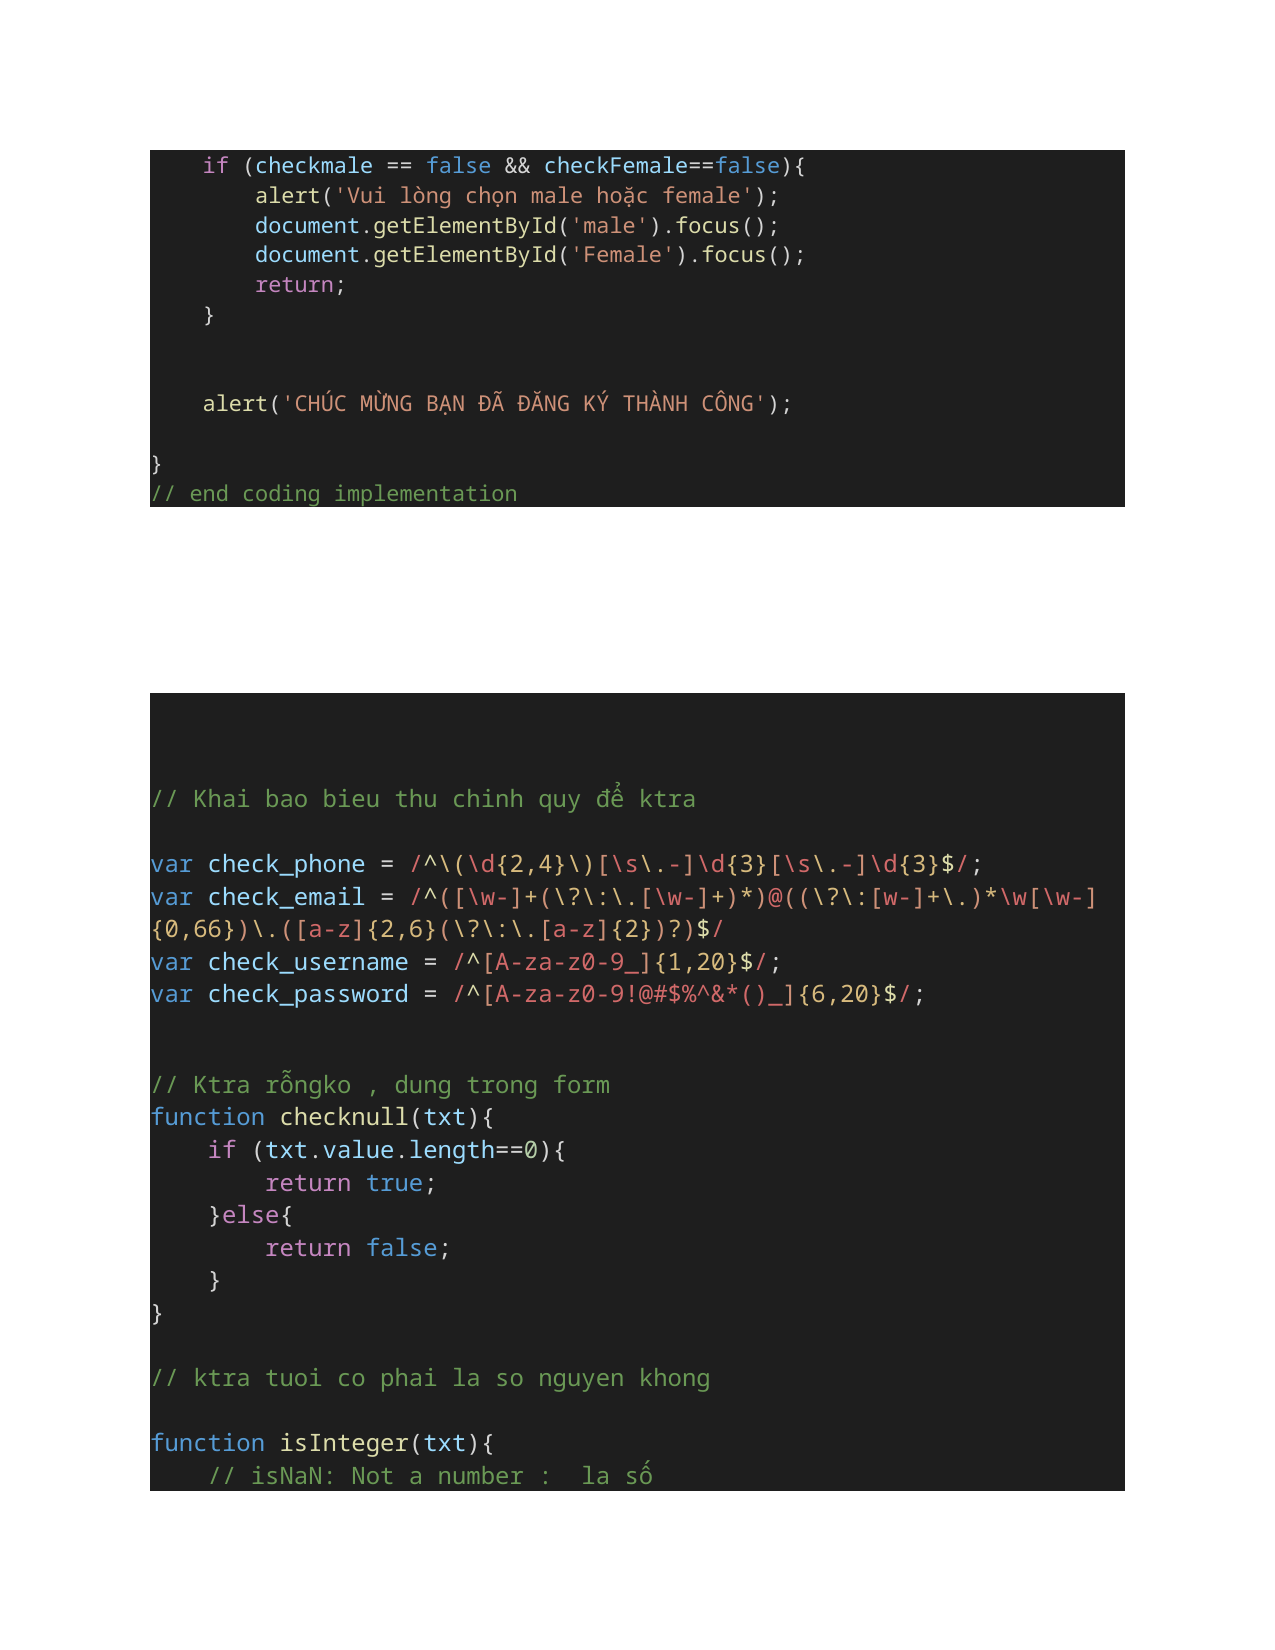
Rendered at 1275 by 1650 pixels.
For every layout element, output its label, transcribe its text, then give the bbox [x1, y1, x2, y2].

text }else{ [150, 1198, 1125, 1231]
text } [150, 1296, 1125, 1328]
text // ktra tuoi co phai la so nguyen khong [150, 1361, 1125, 1393]
text // end coding implementation [150, 478, 1125, 507]
text function isInteger(txt){ [150, 1426, 1125, 1459]
text } [150, 299, 1125, 329]
text return; [150, 269, 1125, 299]
text var check_phone = /^\(\d{2,4}\)[\s\.-]\d{3}[\s\.-]\d{3}$/; [150, 847, 1125, 879]
text function checknull(txt){ [150, 1100, 1125, 1133]
text if (txt.value.length==0){ [150, 1133, 1125, 1165]
text var check_email = /^([\w-]+(\?\:\.[\w-]+)*)@((\?\:[w-]+\.)*\w[\w-]{0,66})\.([a-z]{2,6}(\?\:\.[a-z]{2})?)$/ [150, 879, 1125, 945]
text } [150, 1263, 1125, 1296]
text var check_username = /^[A-za-z0-9_]{1,20}$/; [150, 945, 1125, 977]
text alert('Vui lòng chọn male hoặc female'); [150, 180, 1125, 209]
text return false; [150, 1231, 1125, 1263]
text // Khai bao bieu thu chinh quy để ktra [150, 782, 1125, 814]
text document.getElementById('Female').focus(); [150, 239, 1125, 269]
text alert('CHÚC MỪNG BẠN ĐÃ ĐĂNG KÝ THÀNH CÔNG'); [150, 388, 1125, 418]
text if (checkmale == false && checkFemale==false){ [150, 150, 1125, 180]
text // Ktra rỗngko , dung trong form [150, 1067, 1125, 1100]
text } [150, 448, 1125, 478]
text var check_password = /^[A-za-z0-9!@#$%^&*()_]{6,20}$/; [150, 977, 1125, 1010]
text document.getElementById('male').focus(); [150, 209, 1125, 239]
text // isNaN: Not a number : la số [150, 1459, 1125, 1491]
text return true; [150, 1165, 1125, 1198]
